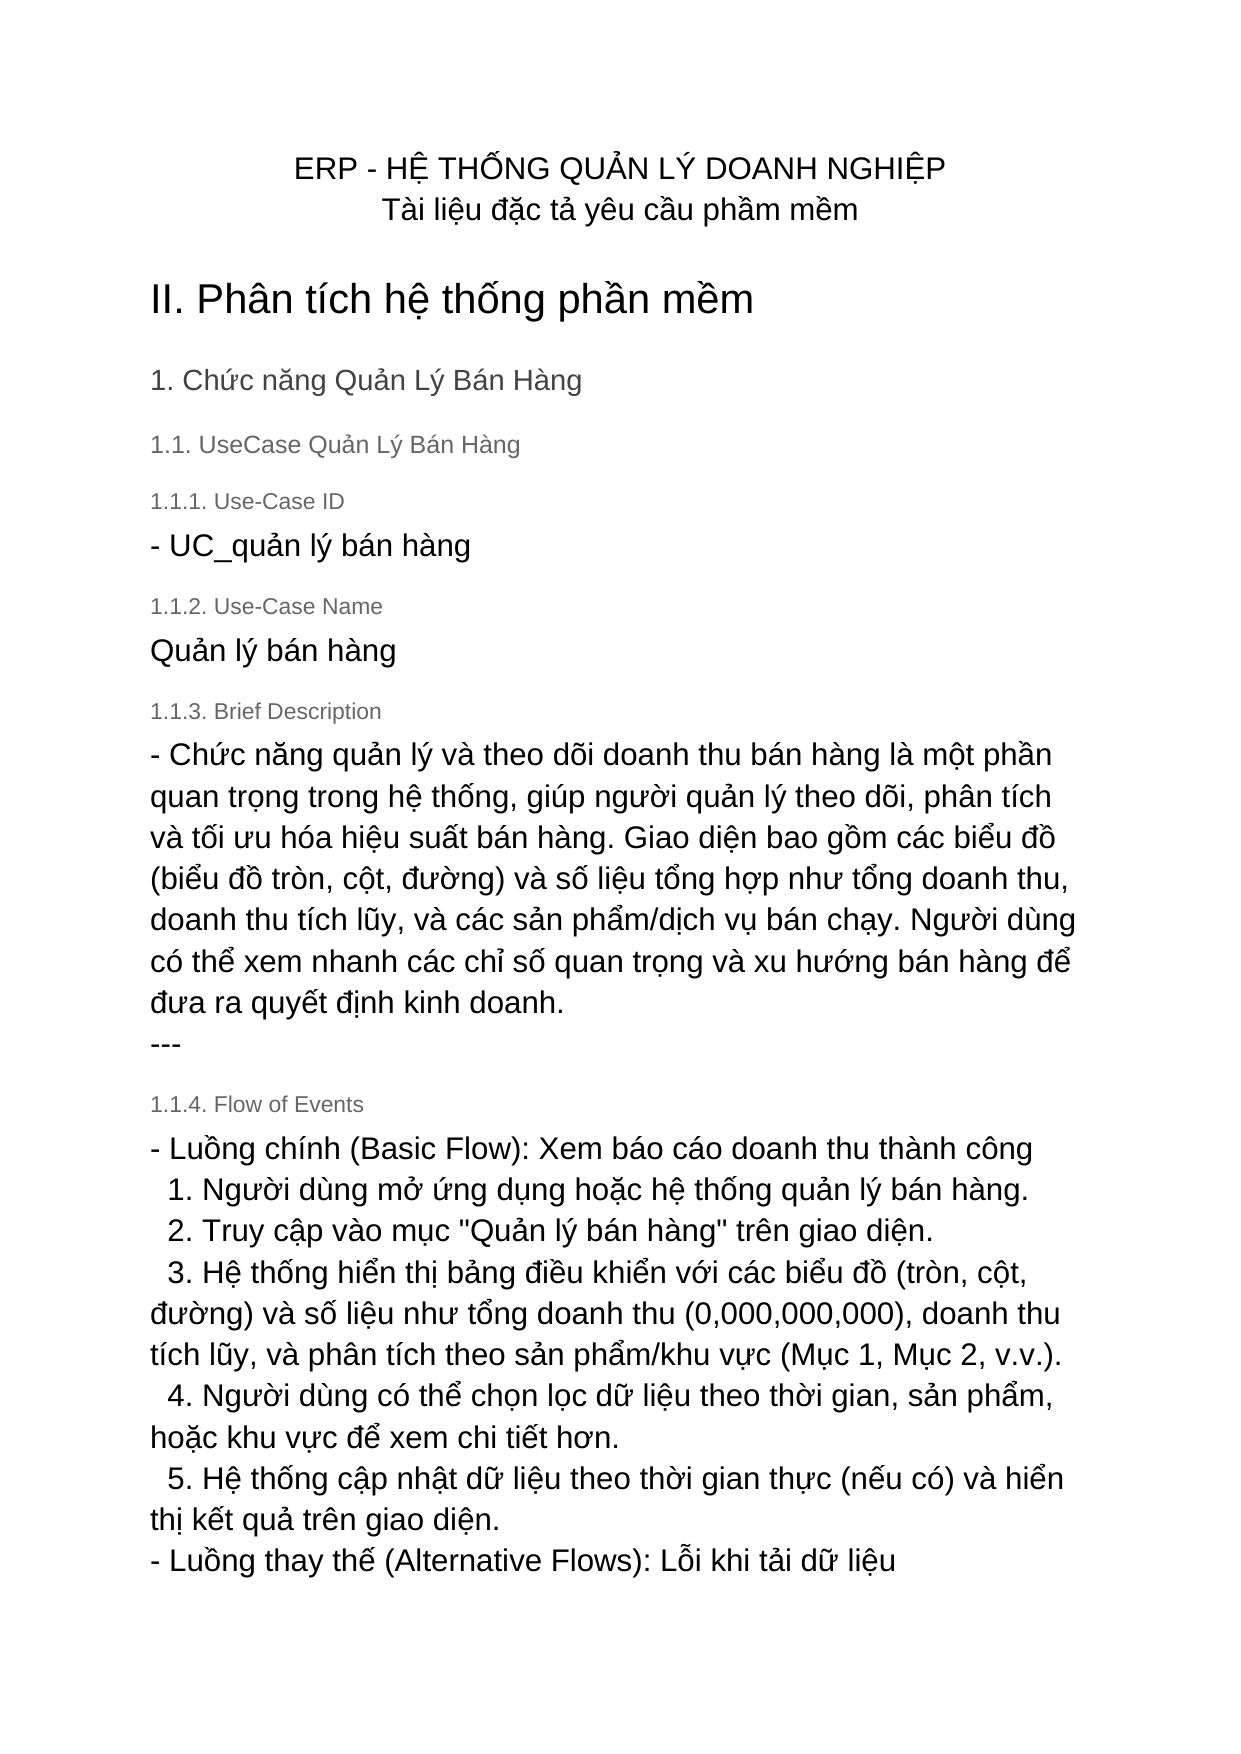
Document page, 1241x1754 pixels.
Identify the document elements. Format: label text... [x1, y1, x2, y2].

text Quản lý bán hàng [150, 632, 1090, 668]
text 3. Hệ thống hiển thị bảng điều khiển với các biểu đồ (tròn, cột, đường) và số liệu như tổng doanh thu (0,000,000,000), doanh thu tích lũy, và phân tích theo sản phẩm/khu vực (Mục 1, Mục 2, v.v.). [150, 1254, 1090, 1372]
text 5. Hệ thống cập nhật dữ liệu theo thời gian thực (nếu có) và hiển thị kết quả trên giao diện. [150, 1460, 1090, 1537]
text 1. Người dùng mở ứng dụng hoặc hệ thống quản lý bán hàng. [150, 1171, 1090, 1207]
text - UC_quản lý bán hàng [150, 527, 1090, 563]
text - Chức năng quản lý và theo dõi doanh thu bán hàng là một phần quan trọng trong hệ thống, giúp người quản lý theo dõi, phân tích và tối ưu hóa hiệu suất bán hàng. Giao diện bao gồm các biểu đồ (biểu đồ tròn, cột, đường) và số liệu tổng hợp như tổng doanh thu, doanh thu tích lũy, và các sản phẩm/dịch vụ bán chạy. Người dùng có thể xem nhanh các chỉ số quan trọng và xu hướng bán hàng để đưa ra quyết định kinh doanh. [150, 736, 1090, 1020]
subtitle 1. Chức năng Quản Lý Bán Hàng [150, 363, 1090, 396]
subtitle 1.1.2. Use-Case Name [150, 593, 1090, 619]
text ERP - HỆ THỐNG QUẢN LÝ DOANH NGHIỆP [150, 150, 1090, 186]
subtitle II. Phân tích hệ thống phần mềm [150, 274, 1090, 322]
subtitle 1.1.3. Brief Description [150, 698, 1090, 724]
text 2. Truy cập vào mục "Quản lý bán hàng" trên giao diện. [150, 1212, 1090, 1248]
subtitle 1.1. UseCase Quản Lý Bán Hàng [150, 430, 1090, 459]
subtitle 1.1.1. Use-Case ID [150, 488, 1090, 515]
text --- [150, 1025, 1090, 1061]
text - Luồng thay thế (Alternative Flows): Lỗi khi tải dữ liệu [150, 1542, 1090, 1578]
text - Luồng chính (Basic Flow): Xem báo cáo doanh thu thành công [150, 1130, 1090, 1166]
subtitle 1.1.4. Flow of Events [150, 1091, 1090, 1118]
text 4. Người dùng có thể chọn lọc dữ liệu theo thời gian, sản phẩm, hoặc khu vực để xem chi tiết hơn. [150, 1377, 1090, 1455]
text Tài liệu đặc tả yêu cầu phầm mềm [150, 191, 1090, 227]
